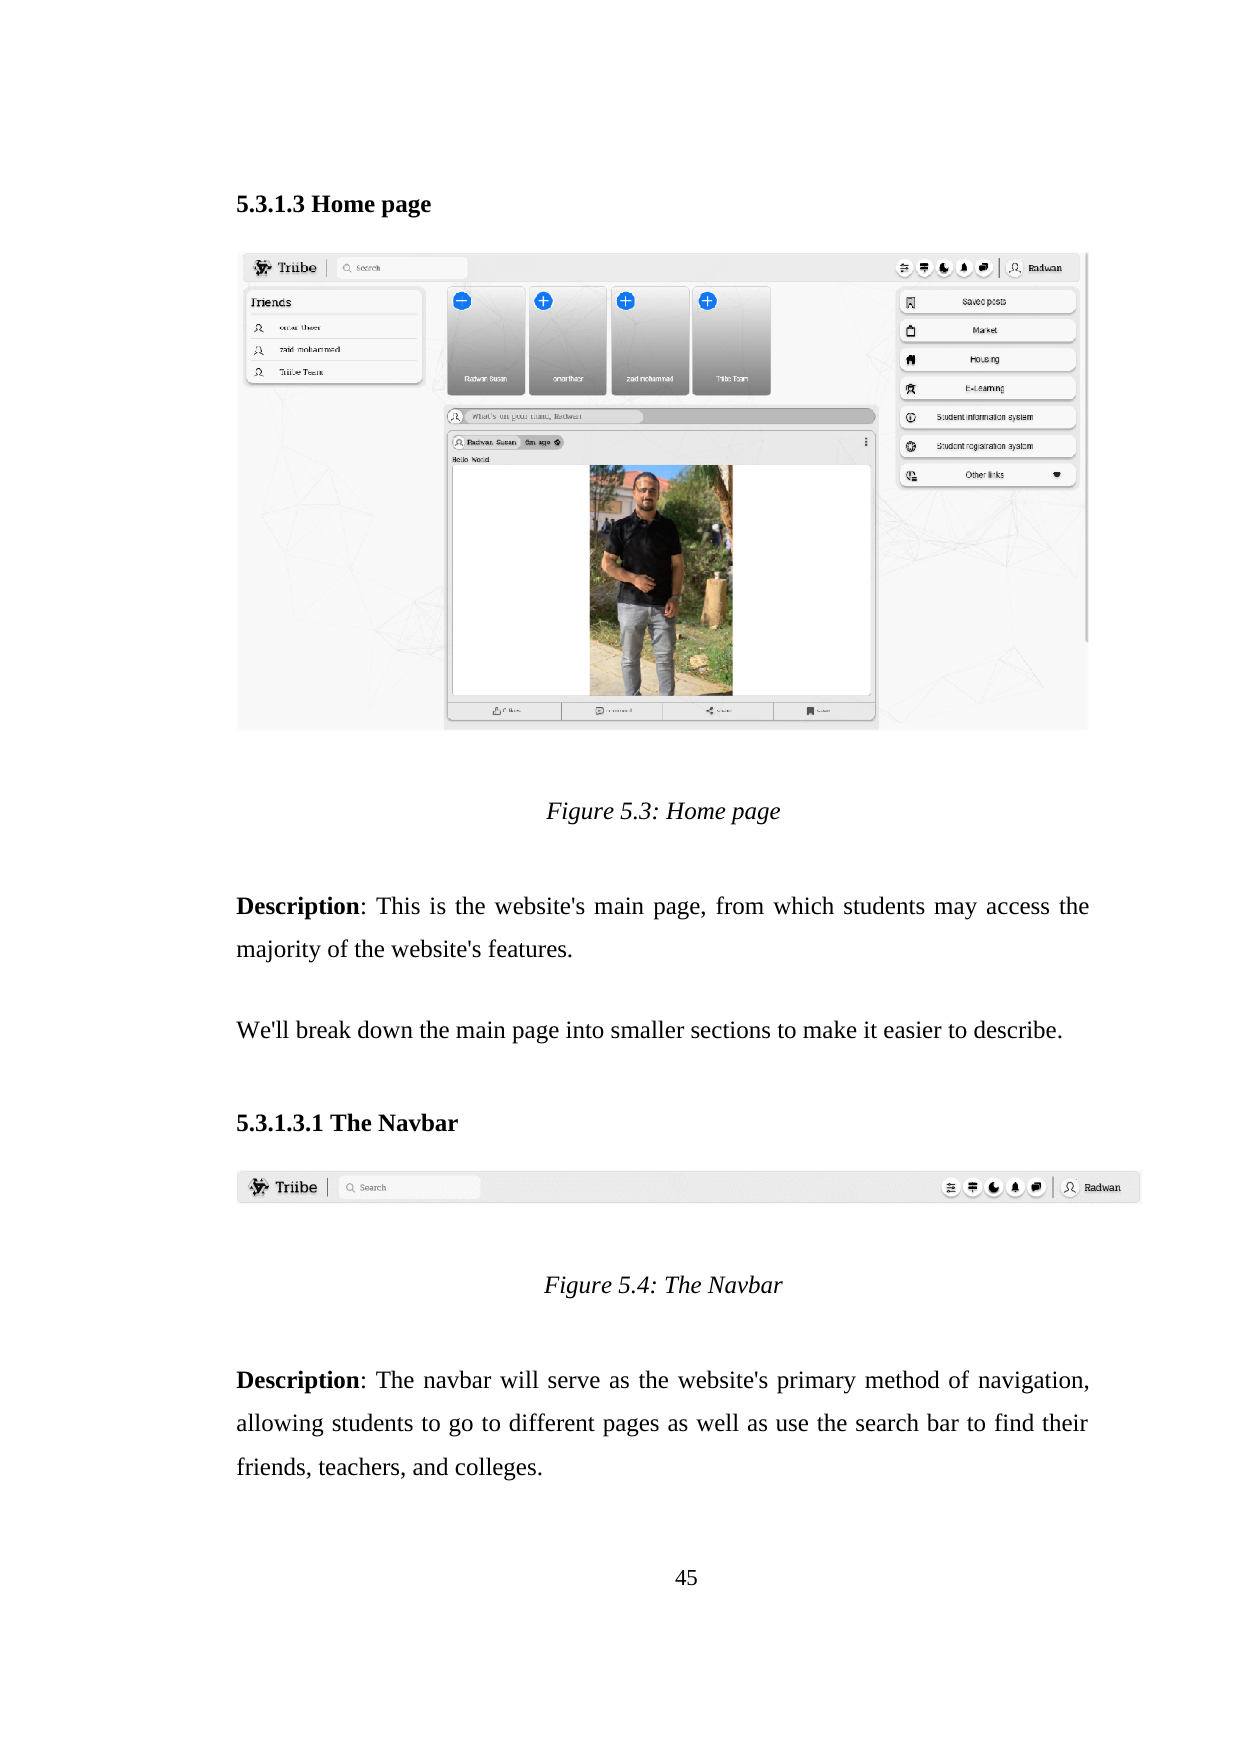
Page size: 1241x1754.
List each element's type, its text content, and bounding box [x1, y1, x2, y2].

text Description: The navbar will serve as the website's primary method of navigation, allowing students to go to different pages as well as use the search bar to find their friends, teachers, and colleges. [236, 1365, 1090, 1480]
subtitle Home page [236, 189, 1090, 218]
text Figure 5.4: The Navbar [236, 1270, 1090, 1299]
picture [240, 255, 1086, 728]
text Figure 5.3: Home page [236, 796, 1090, 825]
picture [236, 1170, 1142, 1204]
text We'll break down the main page into smaller sections to make it easier to describe. [236, 1015, 1090, 1044]
subtitle The Navbar [236, 1108, 1090, 1137]
text Description: This is the website's main page, from which students may access the majority of the website's features. [236, 891, 1090, 963]
